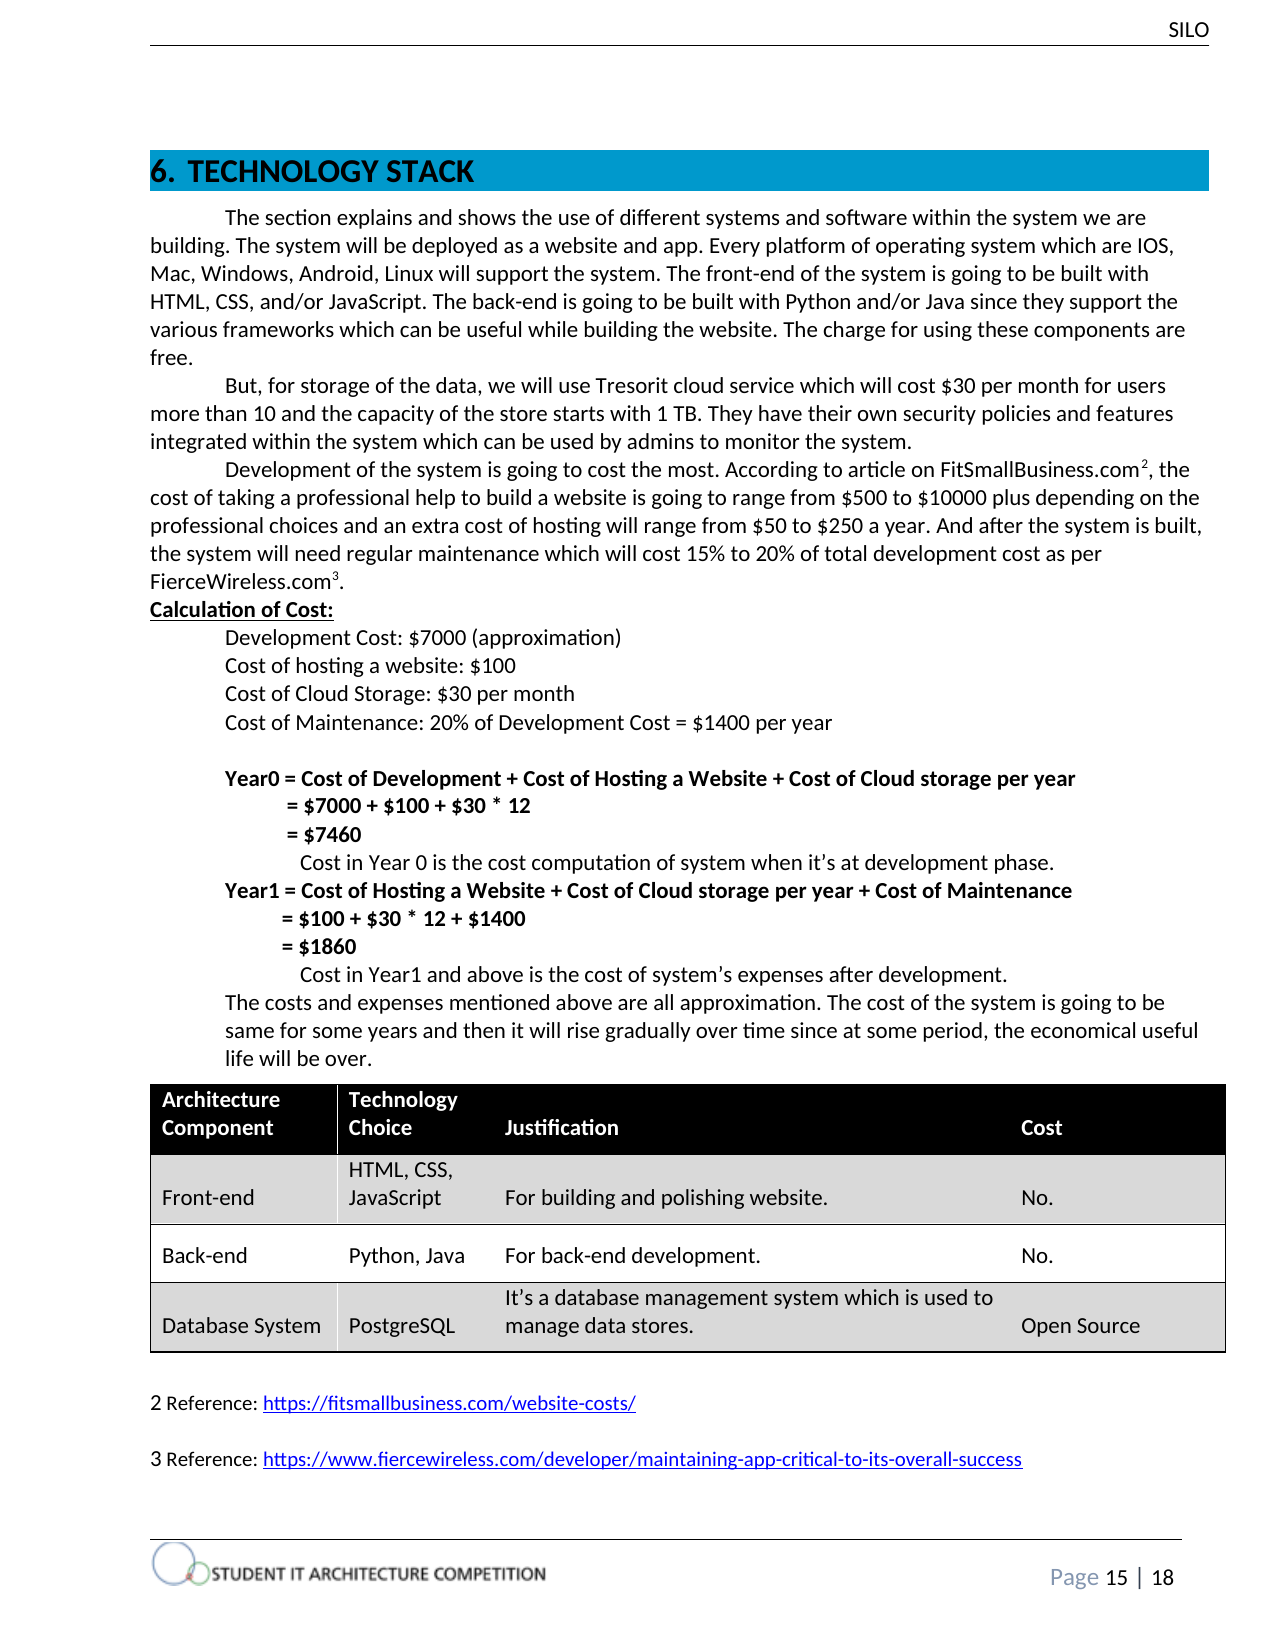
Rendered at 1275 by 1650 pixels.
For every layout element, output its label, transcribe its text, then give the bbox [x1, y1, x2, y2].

table_header Architecture Component [151, 1085, 337, 1154]
table_cell PostgreSQL [338, 1283, 494, 1351]
text Cost in Year1 and above is the cost of system’s expenses after development. [225, 960, 1209, 988]
text The section explains and shows the use of different systems and software within the system we are building. The system will be deployed as a website and app. Every platform of operating system which are IOS, Mac, Windows, Android, Linux will support the system. The front-end of the system is going to be built with HTML, CSS, and/or JavaScript. The back-end is going to be built with Python and/or Java since they support the various frameworks which can be useful while building the website. The charge for using these components are free. [150, 203, 1209, 371]
table_cell No. [1010, 1225, 1225, 1282]
text Year1 = Cost of Hosting a Website + Cost of Cloud storage per year + Cost of Maintenance [150, 876, 1209, 904]
subtitle TECHNOLOGY STACK [150, 150, 1209, 191]
text Cost of Maintenance: 20% of Development Cost = $1400 per year [150, 708, 1209, 736]
table_cell Open Source [1010, 1283, 1225, 1351]
table_cell Back-end [151, 1225, 337, 1282]
text Year0 = Cost of Development + Cost of Hosting a Website + Cost of Cloud storage per year [150, 764, 1209, 792]
table_cell Database System [151, 1283, 337, 1351]
text The costs and expenses mentioned above are all approximation. The cost of the system is going to be same for some years and then it will rise gradually over time since at some period, the economical useful life will be over. [225, 988, 1209, 1072]
table_cell Python, Java [338, 1225, 494, 1282]
table_cell HTML, CSS, JavaScript [338, 1155, 494, 1223]
text = $100 + $30 * 12 + $1400 [225, 904, 1209, 932]
table_header Technology Choice [338, 1085, 494, 1154]
text = $1860 [225, 932, 1209, 960]
text = $7000 + $100 + $30 * 12 [225, 792, 1209, 820]
text = $7460 [225, 820, 1209, 848]
text Development Cost: $7000 (approximation) [150, 623, 1209, 652]
table_cell Front-end [151, 1155, 337, 1223]
table_header Cost [1010, 1085, 1225, 1154]
text Development of the system is going to cost the most. According to article on FitSmallBusiness.com, the cost of taking a professional help to build a website is going to range from $500 to $10000 plus depending on the professional choices and an extra cost of hosting will range from $50 to $250 a year. And after the system is built, the system will need regular maintenance which will cost 15% to 20% of total development cost as per FierceWireless.com. [150, 455, 1209, 596]
text Cost in Year 0 is the cost computation of system when it’s at development phase. [225, 848, 1209, 876]
text Calculation of Cost: [150, 596, 1209, 623]
picture [150, 1542, 547, 1586]
text Cost of hosting a website: $100 [150, 652, 1209, 679]
table_cell It’s a database management system which is used to manage data stores. [494, 1283, 1010, 1351]
text Cost of Cloud Storage: $30 per month [150, 679, 1209, 708]
table_cell For back-end development. [494, 1225, 1010, 1282]
table_cell For building and polishing website. [494, 1155, 1010, 1223]
table_header Justification [494, 1085, 1010, 1154]
text But, for storage of the data, we will use Tresorit cloud service which will cost $30 per month for users more than 10 and the capacity of the store starts with 1 TB. They have their own security policies and features integrated within the system which can be used by admins to monitor the system. [150, 371, 1209, 455]
table_cell No. [1010, 1155, 1225, 1223]
